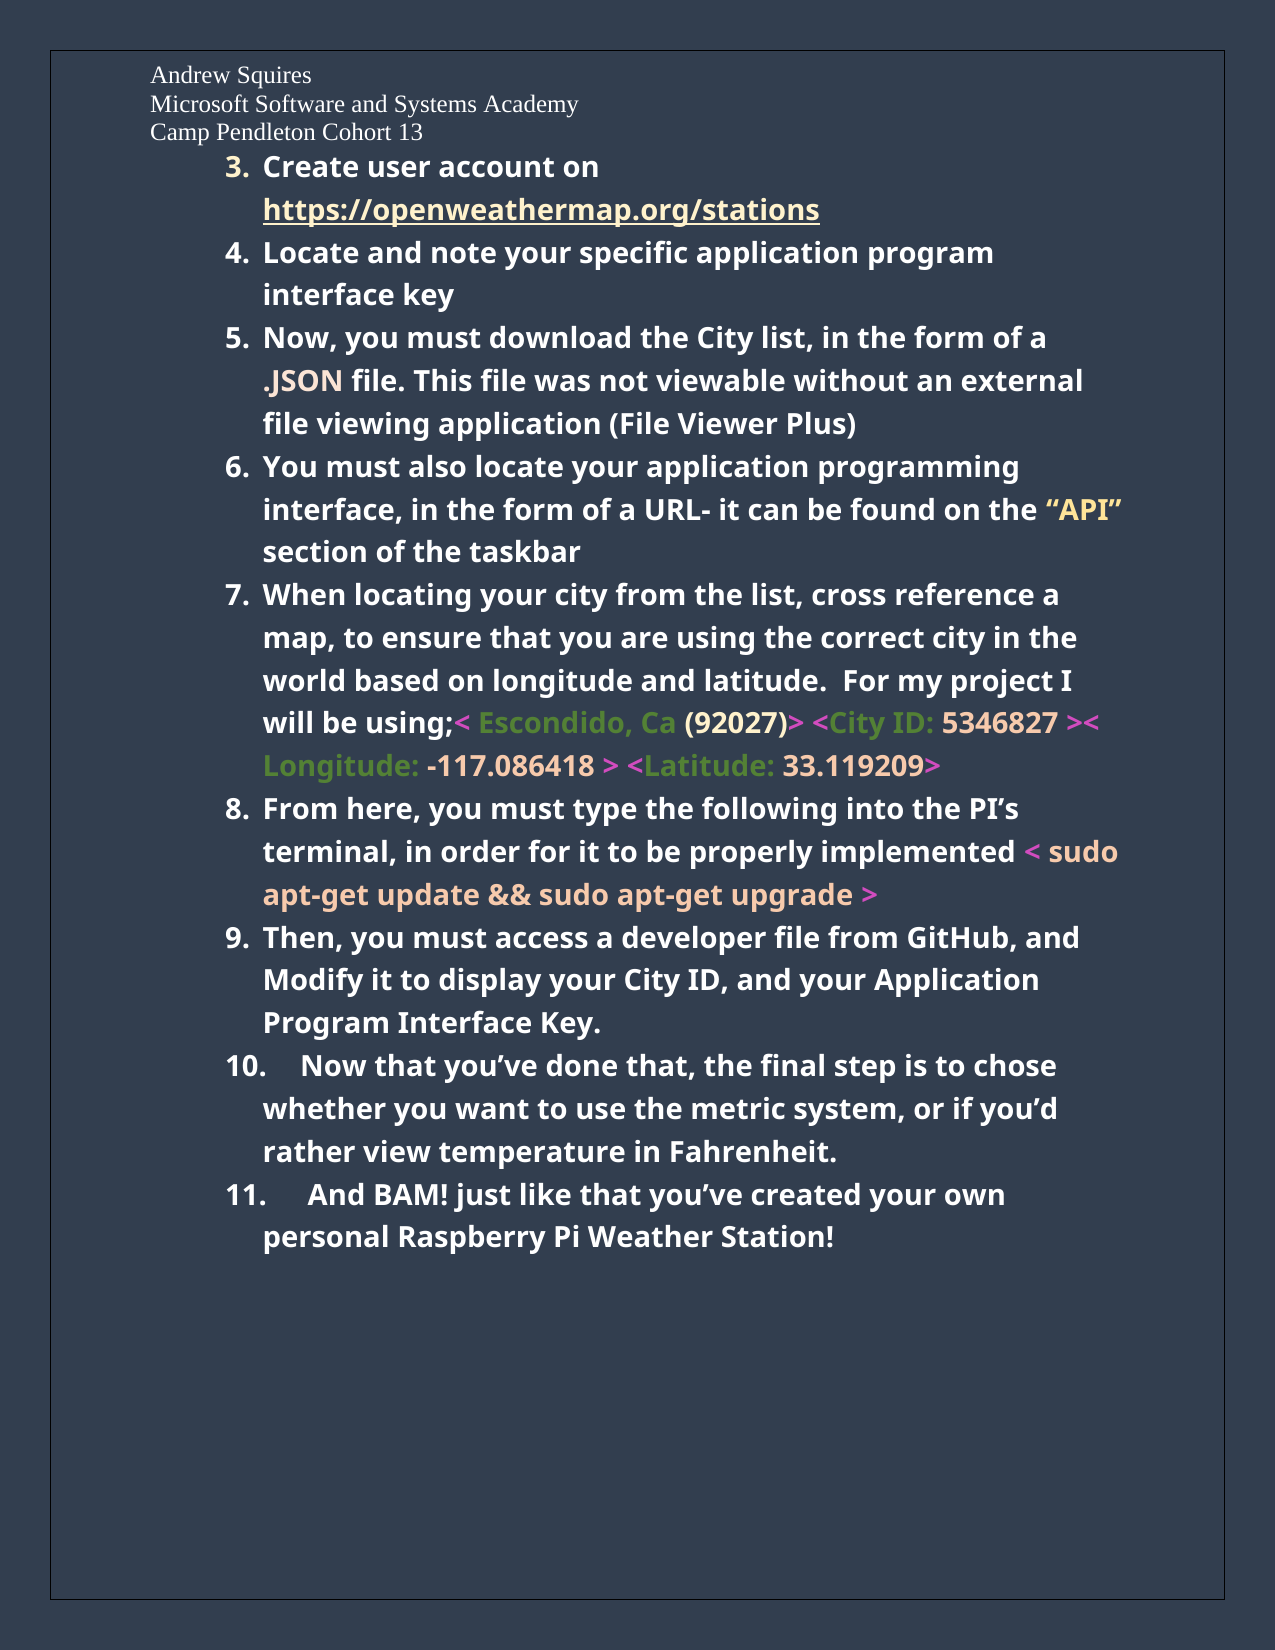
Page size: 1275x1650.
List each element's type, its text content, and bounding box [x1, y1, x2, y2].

subtitle When locating your city from the list, cross reference a map, to ensure that you are using the correct city in the world based on longitude and latitude. For my project I will be using;< Escondido, Ca (92027)> <City ID: 5346827 >< Longitude: -117.086418 > <Latitude: 33.119209> [225, 574, 1125, 785]
subtitle Now, you must download the City list, in the form of a .JSON file. This file was not viewable without an external file viewing application (File Viewer Plus) [225, 317, 1125, 443]
subtitle Create user account on https://openweathermap.org/stations [225, 146, 1125, 229]
subtitle Now that you’ve done that, the final step is to chose whether you want to use the metric system, or if you’d rather view temperature in Fahrenheit. [225, 1045, 1125, 1171]
subtitle You must also locate your application programming interface, in the form of a URL- it can be found on the “API” section of the taskbar [225, 446, 1125, 571]
subtitle Then, you must access a developer file from GitHub, and Modify it to display your City ID, and your Application Program Interface Key. [225, 917, 1125, 1042]
subtitle And BAM! just like that you’ve created your own personal Raspberry Pi Weather Station! [225, 1174, 1125, 1256]
subtitle From here, you must type the following into the PI’s terminal, in order for it to be properly implemented < sudo apt-get update && sudo apt-get upgrade > [225, 788, 1125, 914]
subtitle Locate and note your specific application program interface key [225, 232, 1125, 314]
